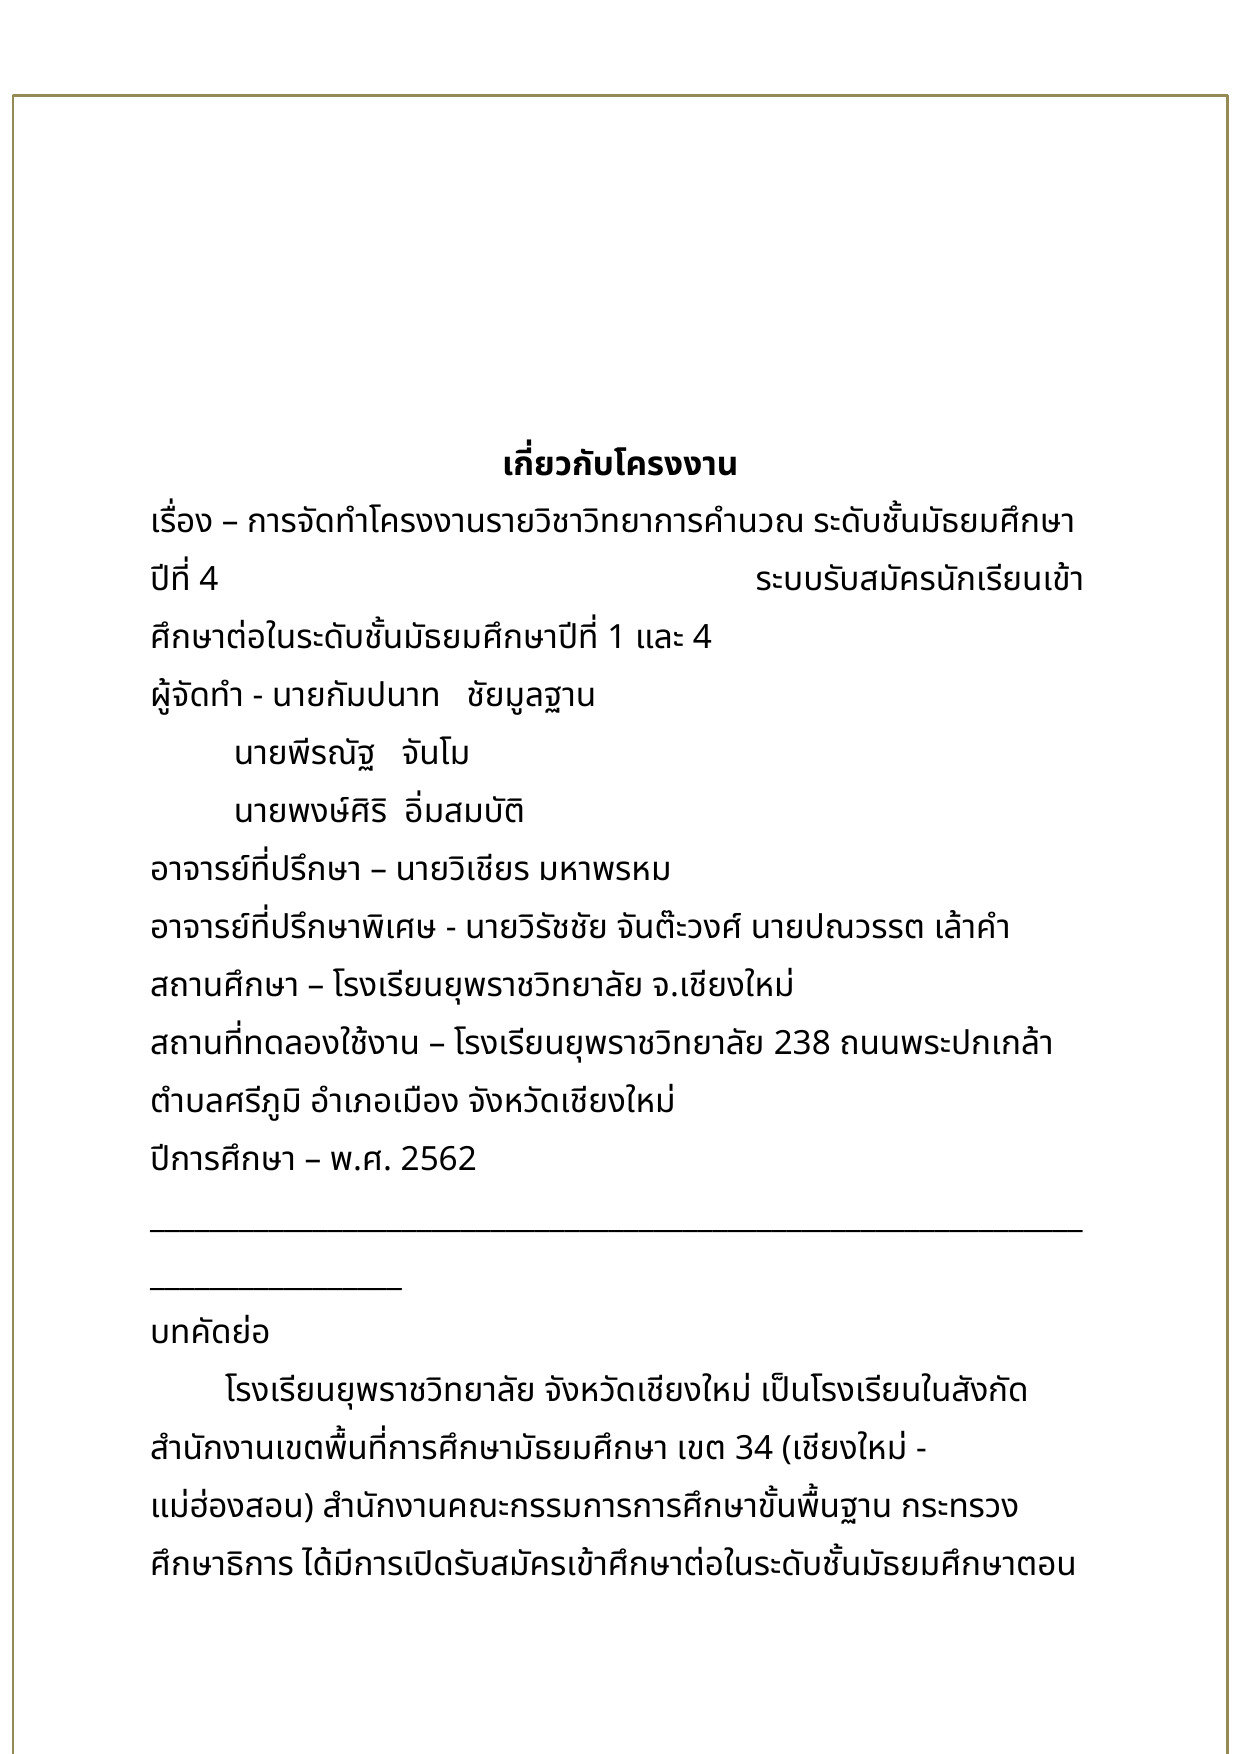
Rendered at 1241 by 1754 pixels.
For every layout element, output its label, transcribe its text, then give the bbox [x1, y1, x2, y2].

text ปีการศึกษา – พ.ศ. 2562 [150, 1134, 1090, 1185]
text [150, 1366, 1090, 1590]
text ผู้จัดทำ - นายกัมปนาท ชัยมูลฐาน [150, 671, 1090, 722]
text บทคัดย่อ [150, 1308, 1090, 1359]
text สถานศึกษา – โรงเรียนยุพราชวิทยาลัย จ.เชียงใหม่ [150, 961, 1090, 1011]
text เรื่อง – การจัดทำโครงงานรายวิชาวิทยาการคำนวณ ระดับชั้นมัธยมศึกษาปีที่ 4 ระบบรับสมัครนักเรียนเข้าศึกษาต่อในระดับชั้นมัธยมศึกษาปีที่ 1 และ 4 [150, 497, 1090, 664]
text นายพงษ์ศิริ อิ่มสมบัติ [150, 787, 1090, 837]
text อาจารย์ที่ปรึกษา – นายวิเชียร มหาพรหม [150, 845, 1090, 895]
text เกี่ยวกับโครงงาน [150, 439, 1090, 490]
text สถานที่ทดลองใช้งาน – โรงเรียนยุพราชวิทยาลัย 238 ถนนพระปกเกล้า ตำบลศรีภูมิ อำเภอเมือง จังหวัดเชียงใหม่ [150, 1019, 1090, 1127]
text อาจารย์ที่ปรึกษาพิเศษ - นายวิรัชชัย จันต๊ะวงศ์ นายปณวรรต เล้าคำ [150, 903, 1090, 953]
text นายพีรณัฐ จันโม [150, 729, 1090, 779]
text ________________________________________________________________________________ [150, 1192, 1090, 1301]
